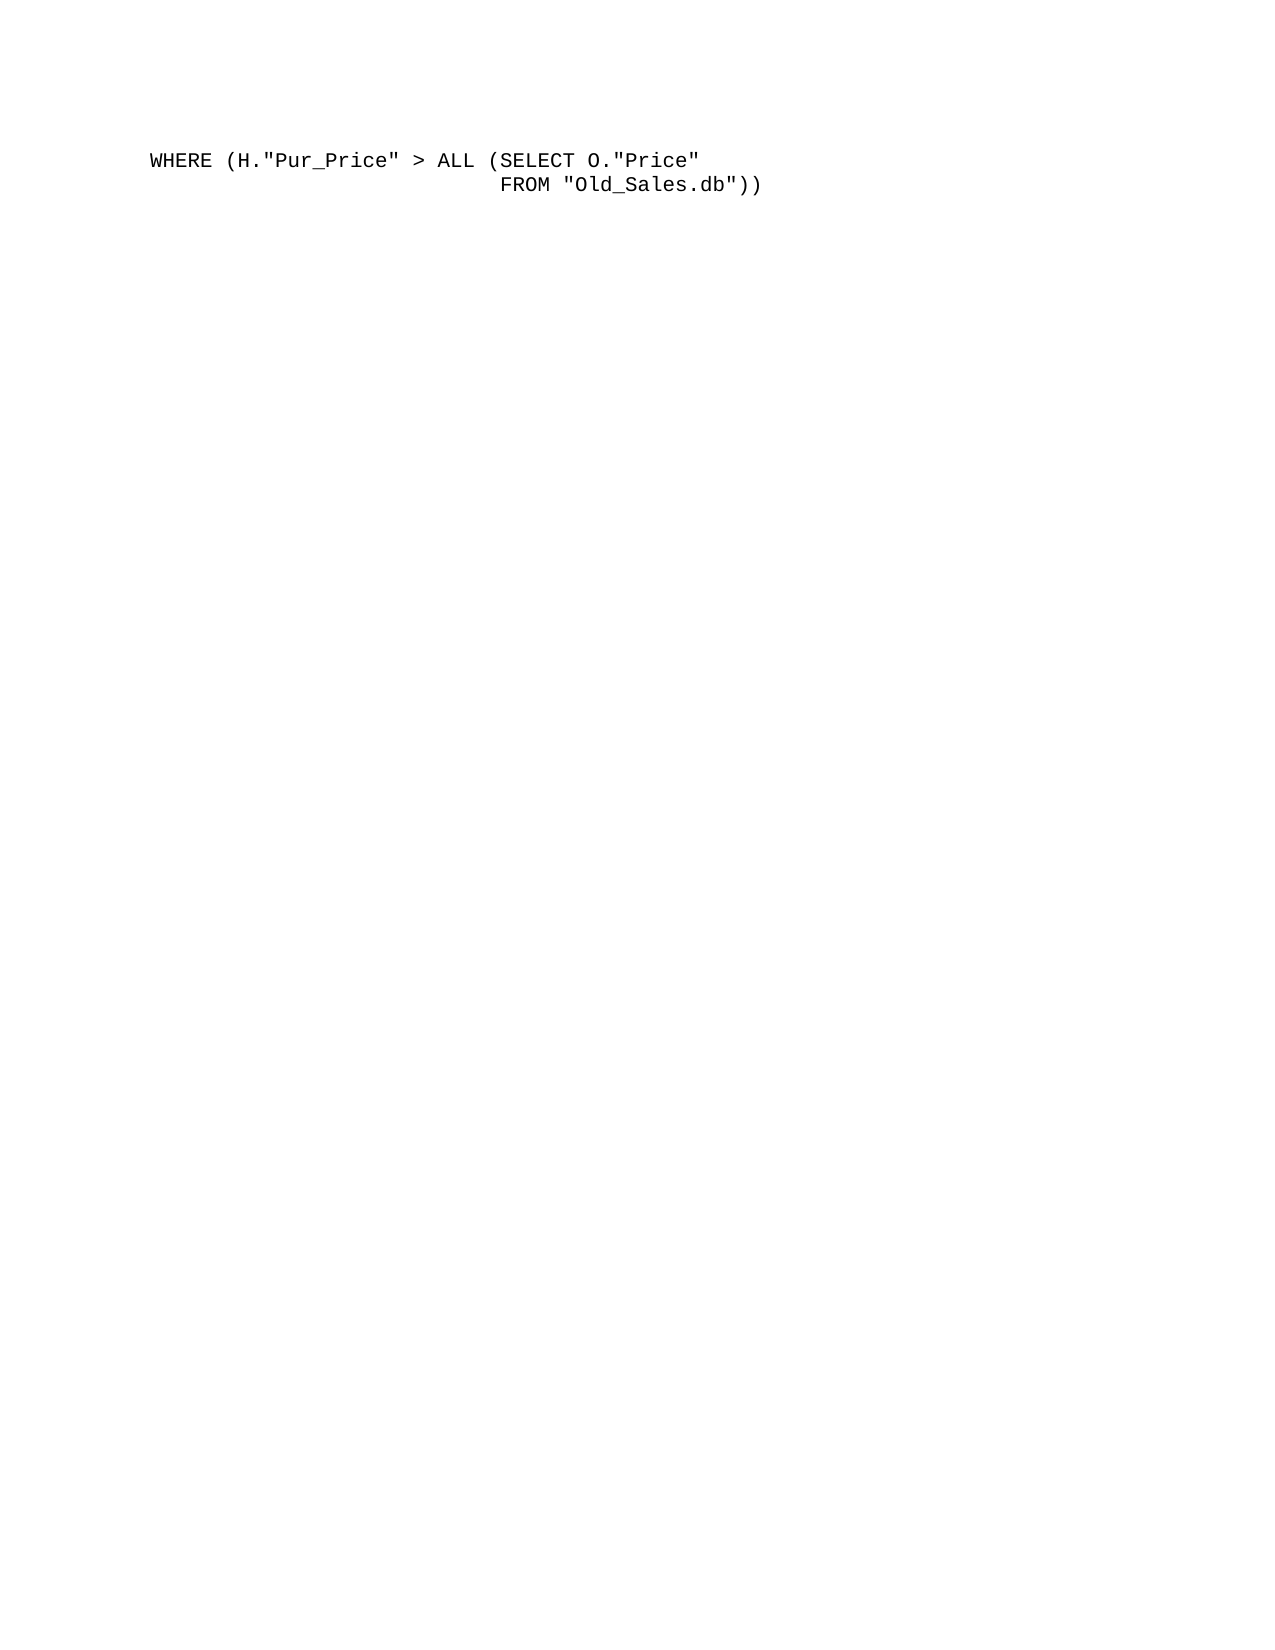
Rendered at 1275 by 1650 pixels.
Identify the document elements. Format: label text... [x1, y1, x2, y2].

text WHERE (H."Pur_Price" > ALL (SELECT O."Price" [150, 150, 1125, 174]
text FROM "Old_Sales.db")) [150, 174, 1125, 197]
